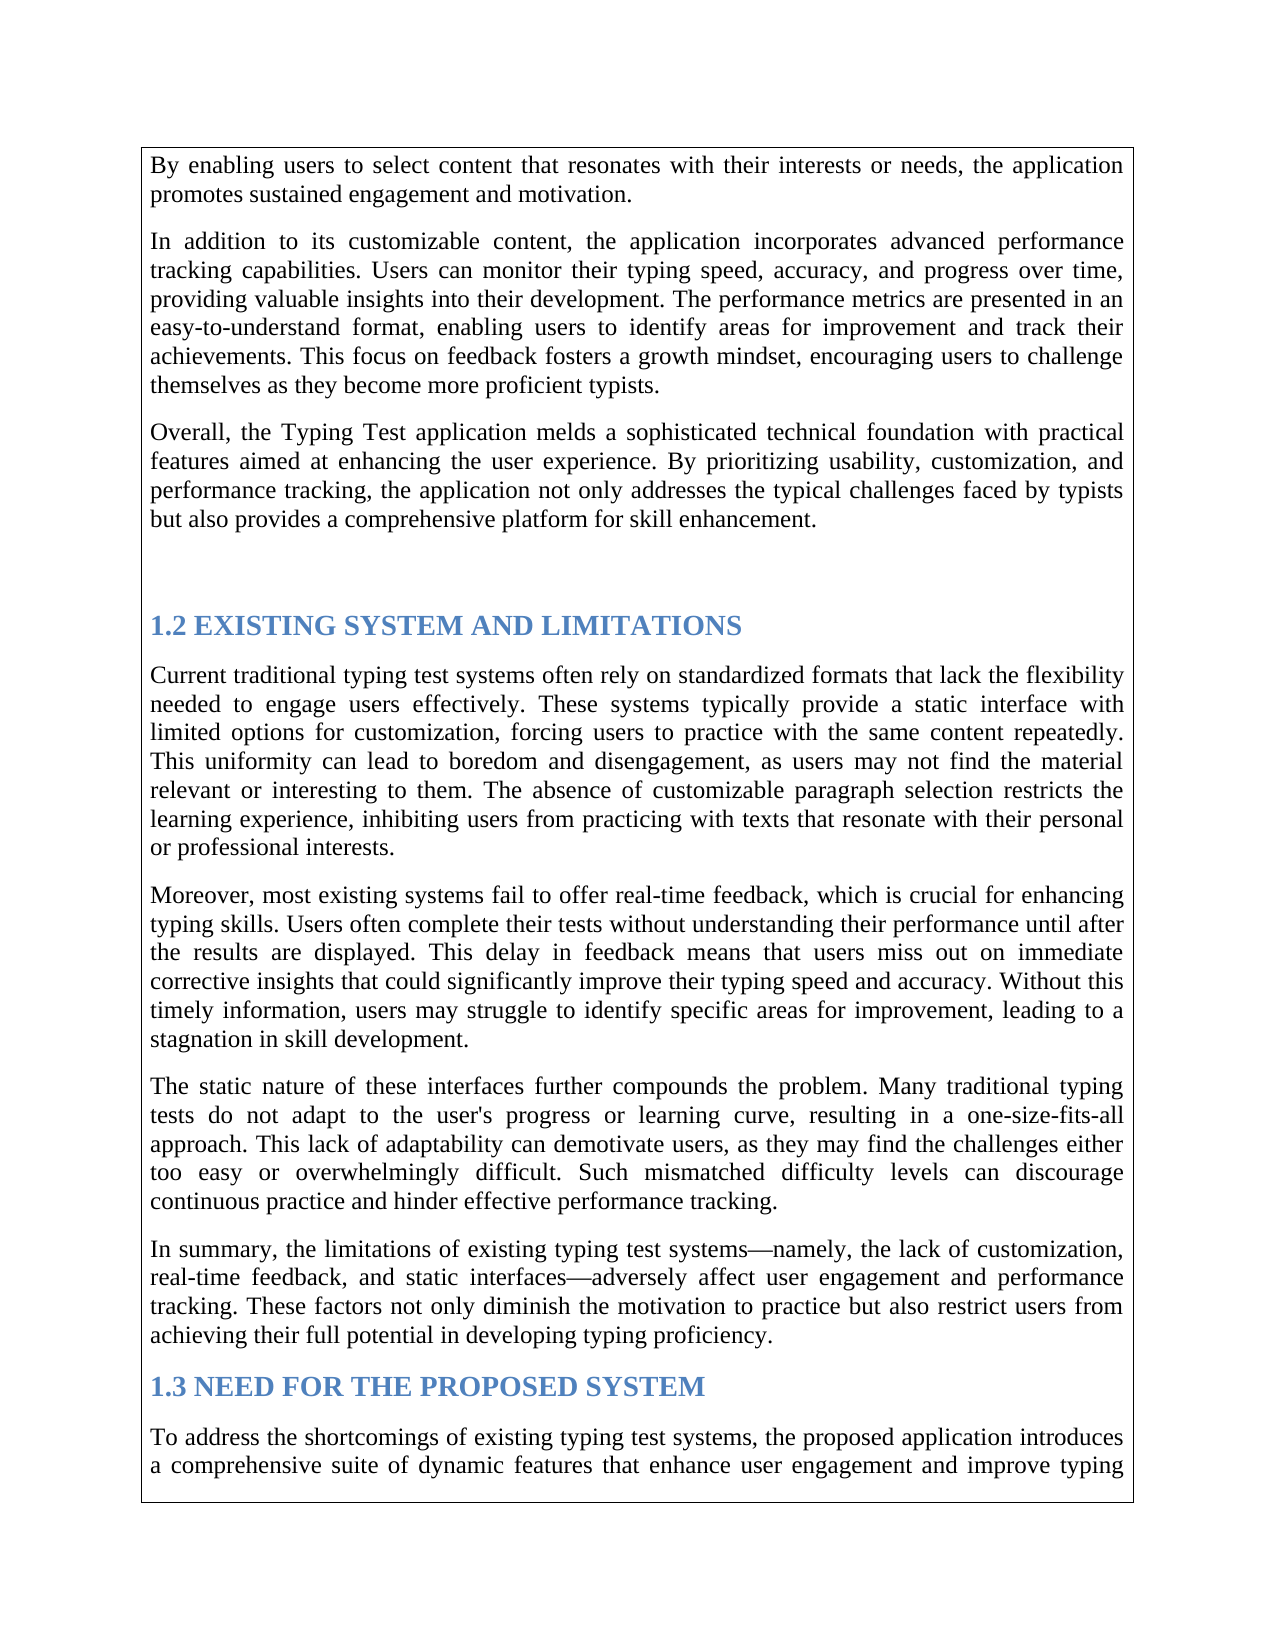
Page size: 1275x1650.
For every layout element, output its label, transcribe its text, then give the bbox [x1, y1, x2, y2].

subtitle 1.3 NEED FOR THE PROPOSED SYSTEM [150, 1369, 1125, 1403]
text Overall, the Typing Test application melds a sophisticated technical foundation with practical features aimed at enhancing the user experience. By prioritizing usability, customization, and performance tracking, the application not only addresses the typical challenges faced by typists but also provides a comprehensive platform for skill enhancement. [150, 417, 1125, 532]
text In addition to its customizable content, the application incorporates advanced performance tracking capabilities. Users can monitor their typing speed, accuracy, and progress over time, providing valuable insights into their development. The performance metrics are presented in an easy-to-understand format, enabling users to identify areas for improvement and track their achievements. This focus on feedback fosters a growth mindset, encouraging users to challenge themselves as they become more proficient typists. [150, 226, 1125, 399]
text The static nature of these interfaces further compounds the problem. Many traditional typing tests do not adapt to the user's progress or learning curve, resulting in a one-size-fits-all approach. This lack of adaptability can demotivate users, as they may find the challenges either too easy or overwhelmingly difficult. Such mismatched difficulty levels can discourage continuous practice and hinder effective performance tracking. [150, 1071, 1125, 1215]
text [150, 150, 1125, 207]
text Current traditional typing test systems often rely on standardized formats that lack the flexibility needed to engage users effectively. These systems typically provide a static interface with limited options for customization, forcing users to practice with the same content repeatedly. This uniformity can lead to boredom and disengagement, as users may not find the material relevant or interesting to them. The absence of customizable paragraph selection restricts the learning experience, inhibiting users from practicing with texts that resonate with their personal or professional interests. [150, 660, 1125, 861]
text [150, 1422, 1125, 1479]
text Moreover, most existing systems fail to offer real-time feedback, which is crucial for enhancing typing skills. Users often complete their tests without understanding their performance until after the results are displayed. This delay in feedback means that users miss out on immediate corrective insights that could significantly improve their typing speed and accuracy. Without this timely information, users may struggle to identify specific areas for improvement, leading to a stagnation in skill development. [150, 880, 1125, 1052]
subtitle 1.2 EXISTING SYSTEM AND LIMITATIONS [150, 608, 1125, 641]
text In summary, the limitations of existing typing test systems—namely, the lack of customization, real-time feedback, and static interfaces—adversely affect user engagement and performance tracking. These factors not only diminish the motivation to practice but also restrict users from achieving their full potential in developing typing proficiency. [150, 1234, 1125, 1349]
